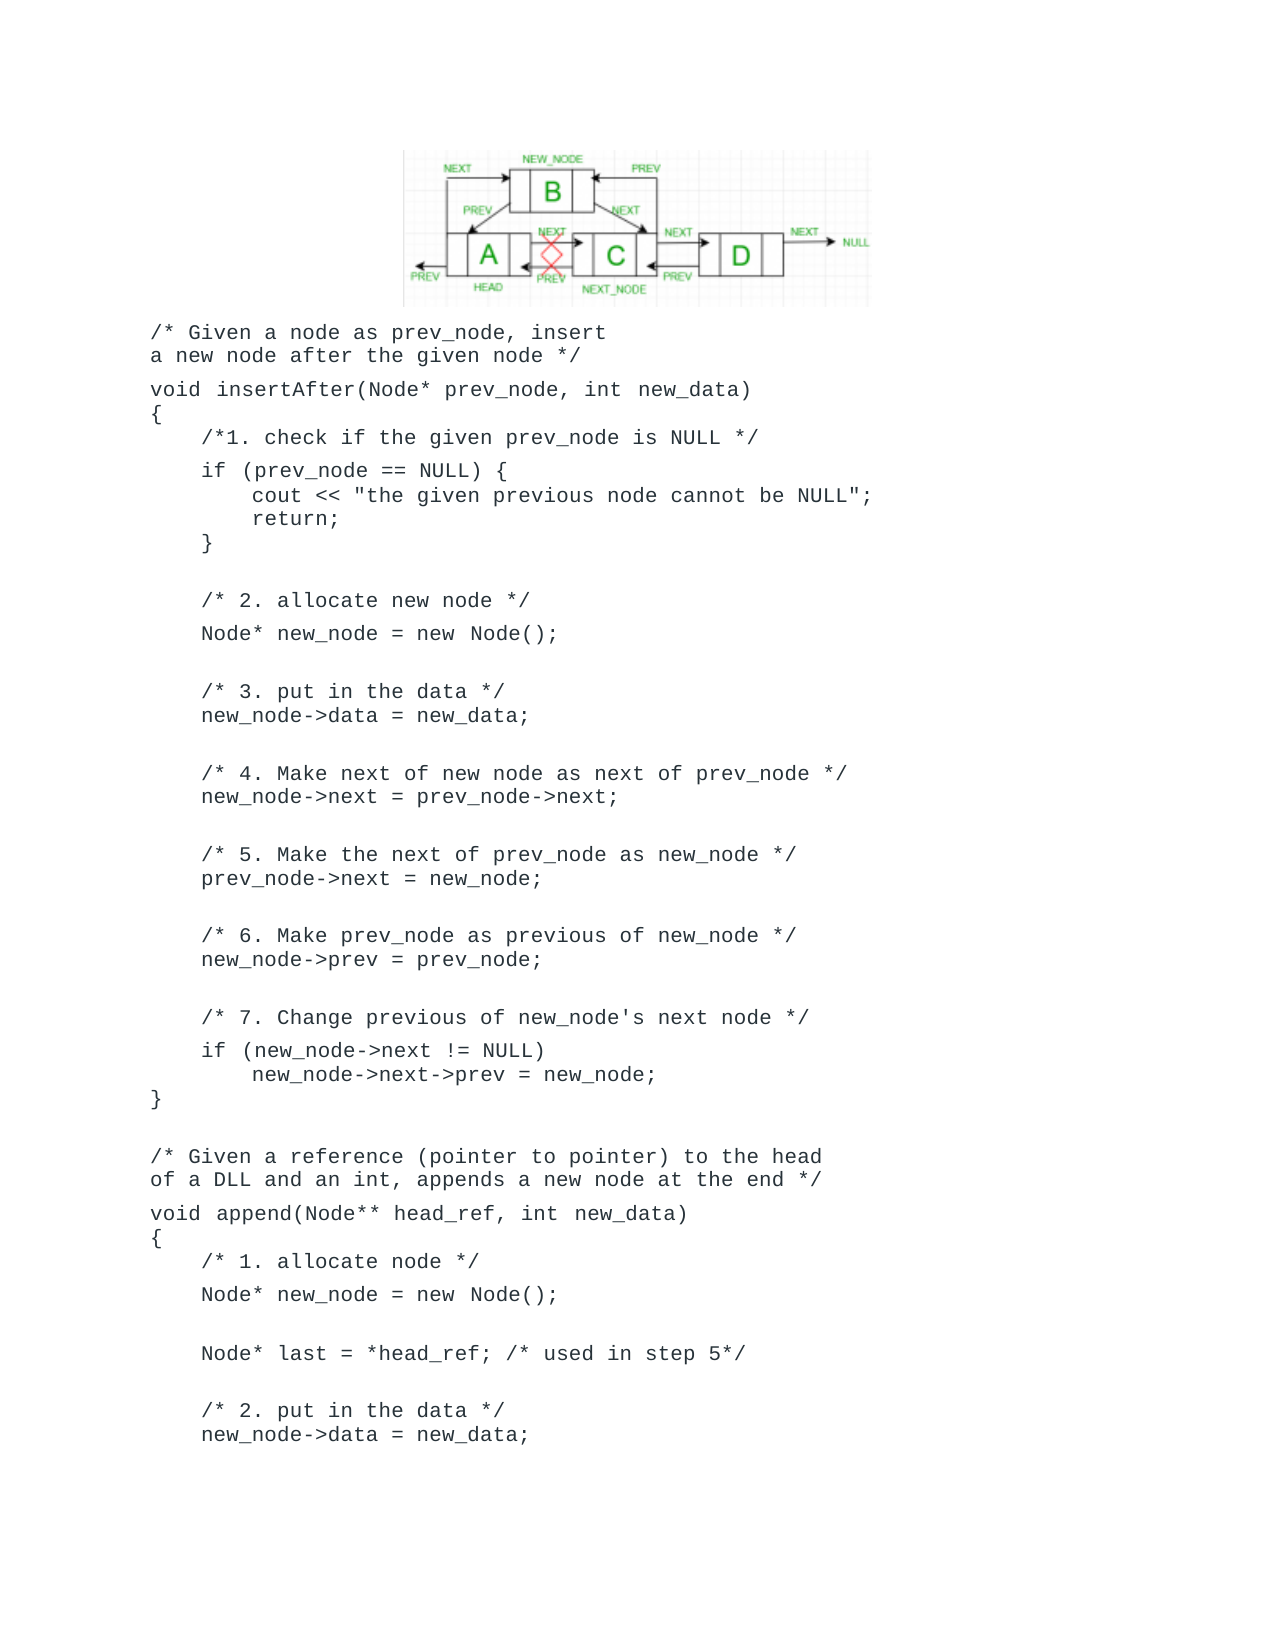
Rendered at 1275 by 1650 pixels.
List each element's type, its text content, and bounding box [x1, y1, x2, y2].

text return; [150, 508, 1125, 532]
text { [150, 403, 1125, 427]
text /* 6. Make prev_node as previous of new_node */ [150, 925, 1125, 949]
text /* 5. Make the next of prev_node as new_node */ [150, 844, 1125, 868]
text /* 7. Change previous of new_node's next node */ [150, 1007, 1125, 1030]
text new_node->next->prev = new_node; [150, 1064, 1125, 1088]
text /* 3. put in the data */ [150, 681, 1125, 705]
text { [150, 1227, 1125, 1251]
text a new node after the given node */ [150, 346, 1125, 369]
text if (prev_node == NULL) { [150, 451, 1125, 484]
text /* 1. allocate node */ [150, 1251, 1125, 1274]
text Node* new_node = new Node(); [150, 613, 1125, 647]
text new_node->next = prev_node->next; [150, 786, 1125, 810]
text new_node->prev = prev_node; [150, 949, 1125, 973]
text cout << "the given previous node cannot be NULL"; [150, 484, 1125, 508]
text new_node->data = new_data; [150, 1424, 1125, 1448]
text /* 4. Make next of new node as next of prev_node */ [150, 763, 1125, 786]
picture [403, 150, 872, 307]
text } [150, 1088, 1125, 1112]
text /* Given a node as prev_node, insert [150, 322, 1125, 346]
text prev_node->next = new_node; [150, 868, 1125, 891]
text new_node->data = new_data; [150, 705, 1125, 729]
text /* Given a reference (pointer to pointer) to the head [150, 1146, 1125, 1169]
text if (new_node->next != NULL) [150, 1030, 1125, 1064]
text of a DLL and an int, appends a new node at the end */ [150, 1169, 1125, 1193]
text /*1. check if the given prev_node is NULL */ [150, 427, 1125, 451]
text } [150, 532, 1125, 556]
text /* 2. put in the data */ [150, 1400, 1125, 1424]
text /* 2. allocate new node */ [150, 589, 1125, 613]
text void append(Node** head_ref, int new_data) [150, 1193, 1125, 1227]
text Node* last = *head_ref; /* used in step 5*/ [150, 1343, 1125, 1366]
text Node* new_node = new Node(); [150, 1274, 1125, 1308]
text void insertAfter(Node* prev_node, int new_data) [150, 369, 1125, 403]
